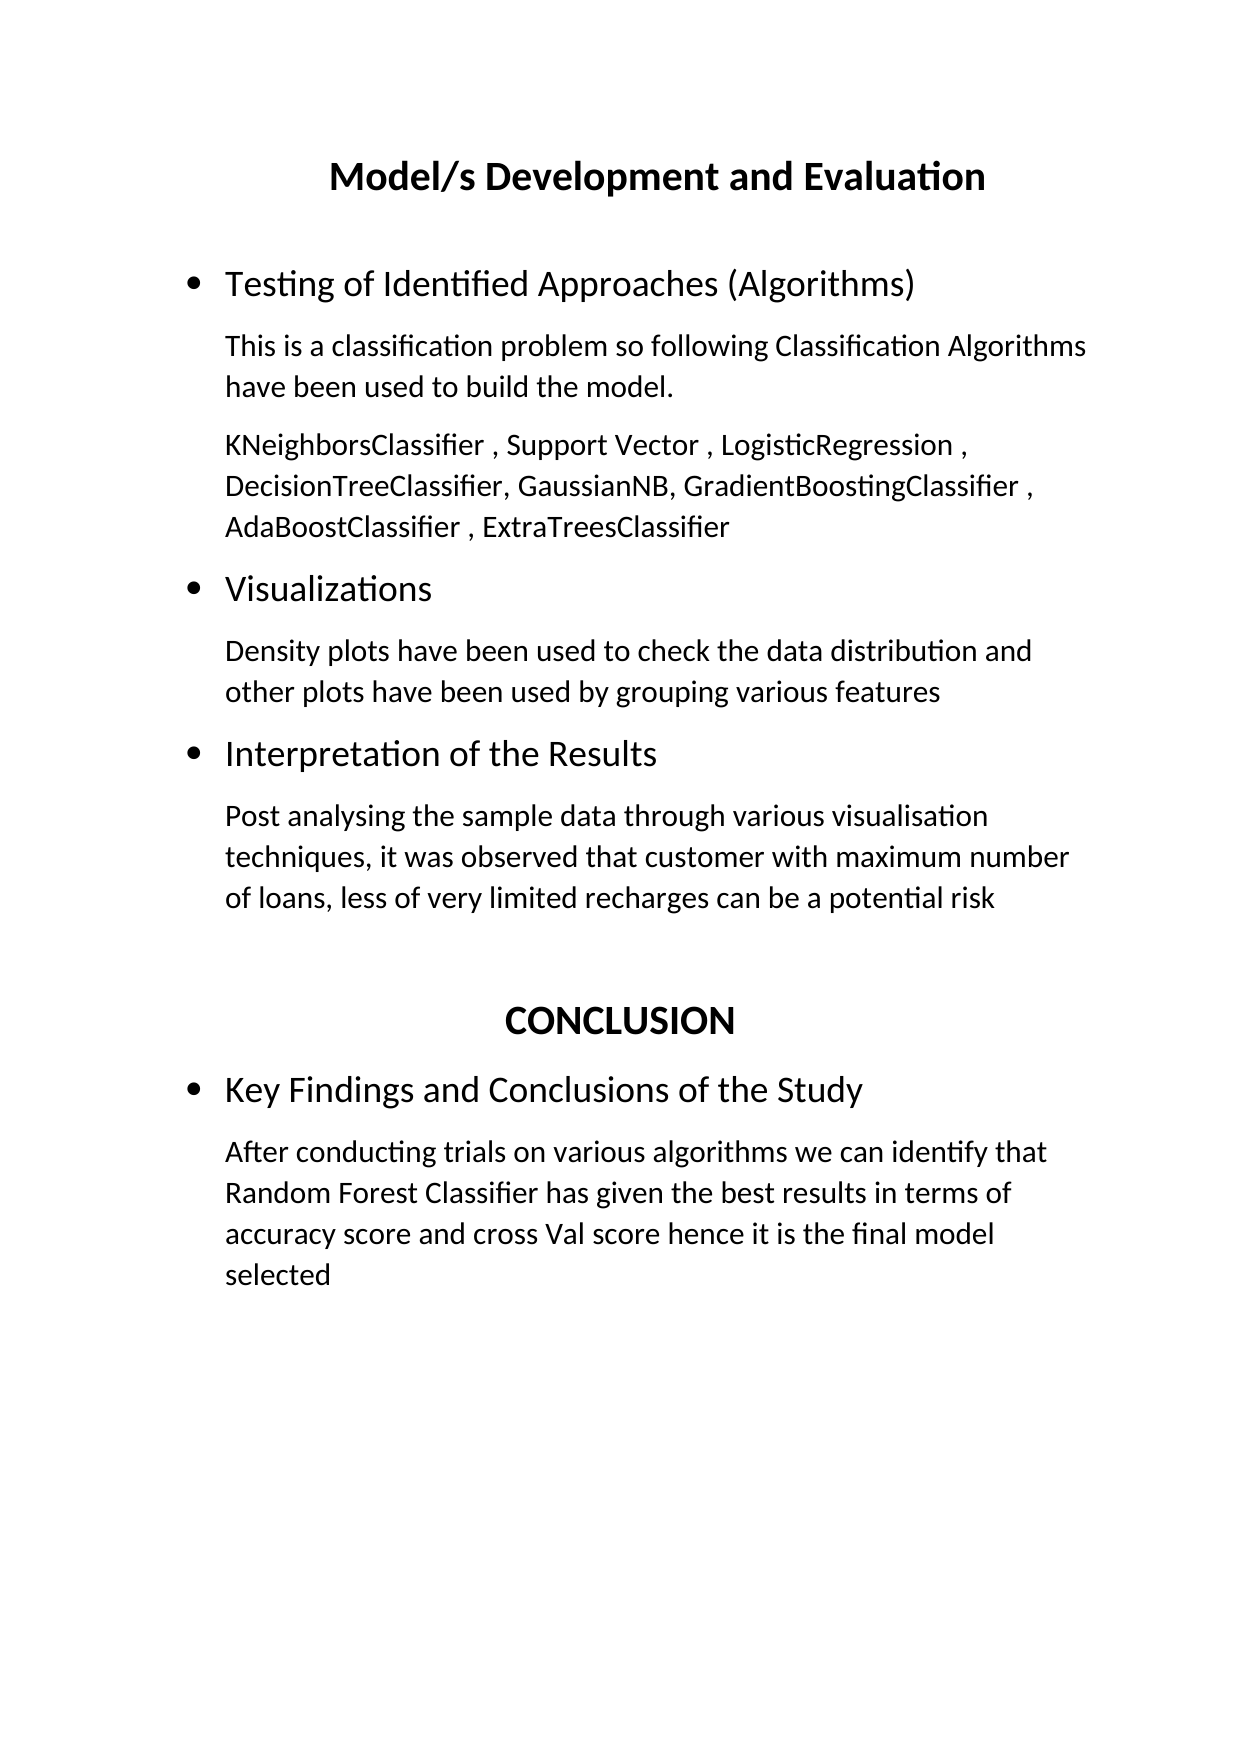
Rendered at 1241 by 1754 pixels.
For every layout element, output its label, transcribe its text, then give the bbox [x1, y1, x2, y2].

list Interpretation of the Results [187, 730, 1090, 776]
list Visualizations [187, 565, 1090, 611]
list Model/s Development and Evaluation [225, 150, 1090, 201]
text After conducting trials on various algorithms we can identify that Random Forest Classifier has given the best results in terms of accuracy score and cross Val score hence it is the final model selected [225, 1132, 1090, 1293]
list Testing of Identified Approaches (Algorithms) [187, 260, 1090, 306]
text CONCLUSION [150, 994, 1090, 1045]
list Key Findings and Conclusions of the Study [187, 1066, 1090, 1112]
text This is a classification problem so following Classification Algorithms have been used to build the model. [225, 326, 1090, 405]
text Density plots have been used to check the data distribution and other plots have been used by grouping various features [225, 631, 1090, 710]
text KNeighborsClassifier , Support Vector , LogisticRegression , DecisionTreeClassifier, GaussianNB, GradientBoostingClassifier , AdaBoostClassifier , ExtraTreesClassifier [225, 425, 1090, 545]
text Post analysing the sample data through various visualisation techniques, it was observed that customer with maximum number of loans, less of very limited recharges can be a potential risk [225, 796, 1090, 917]
